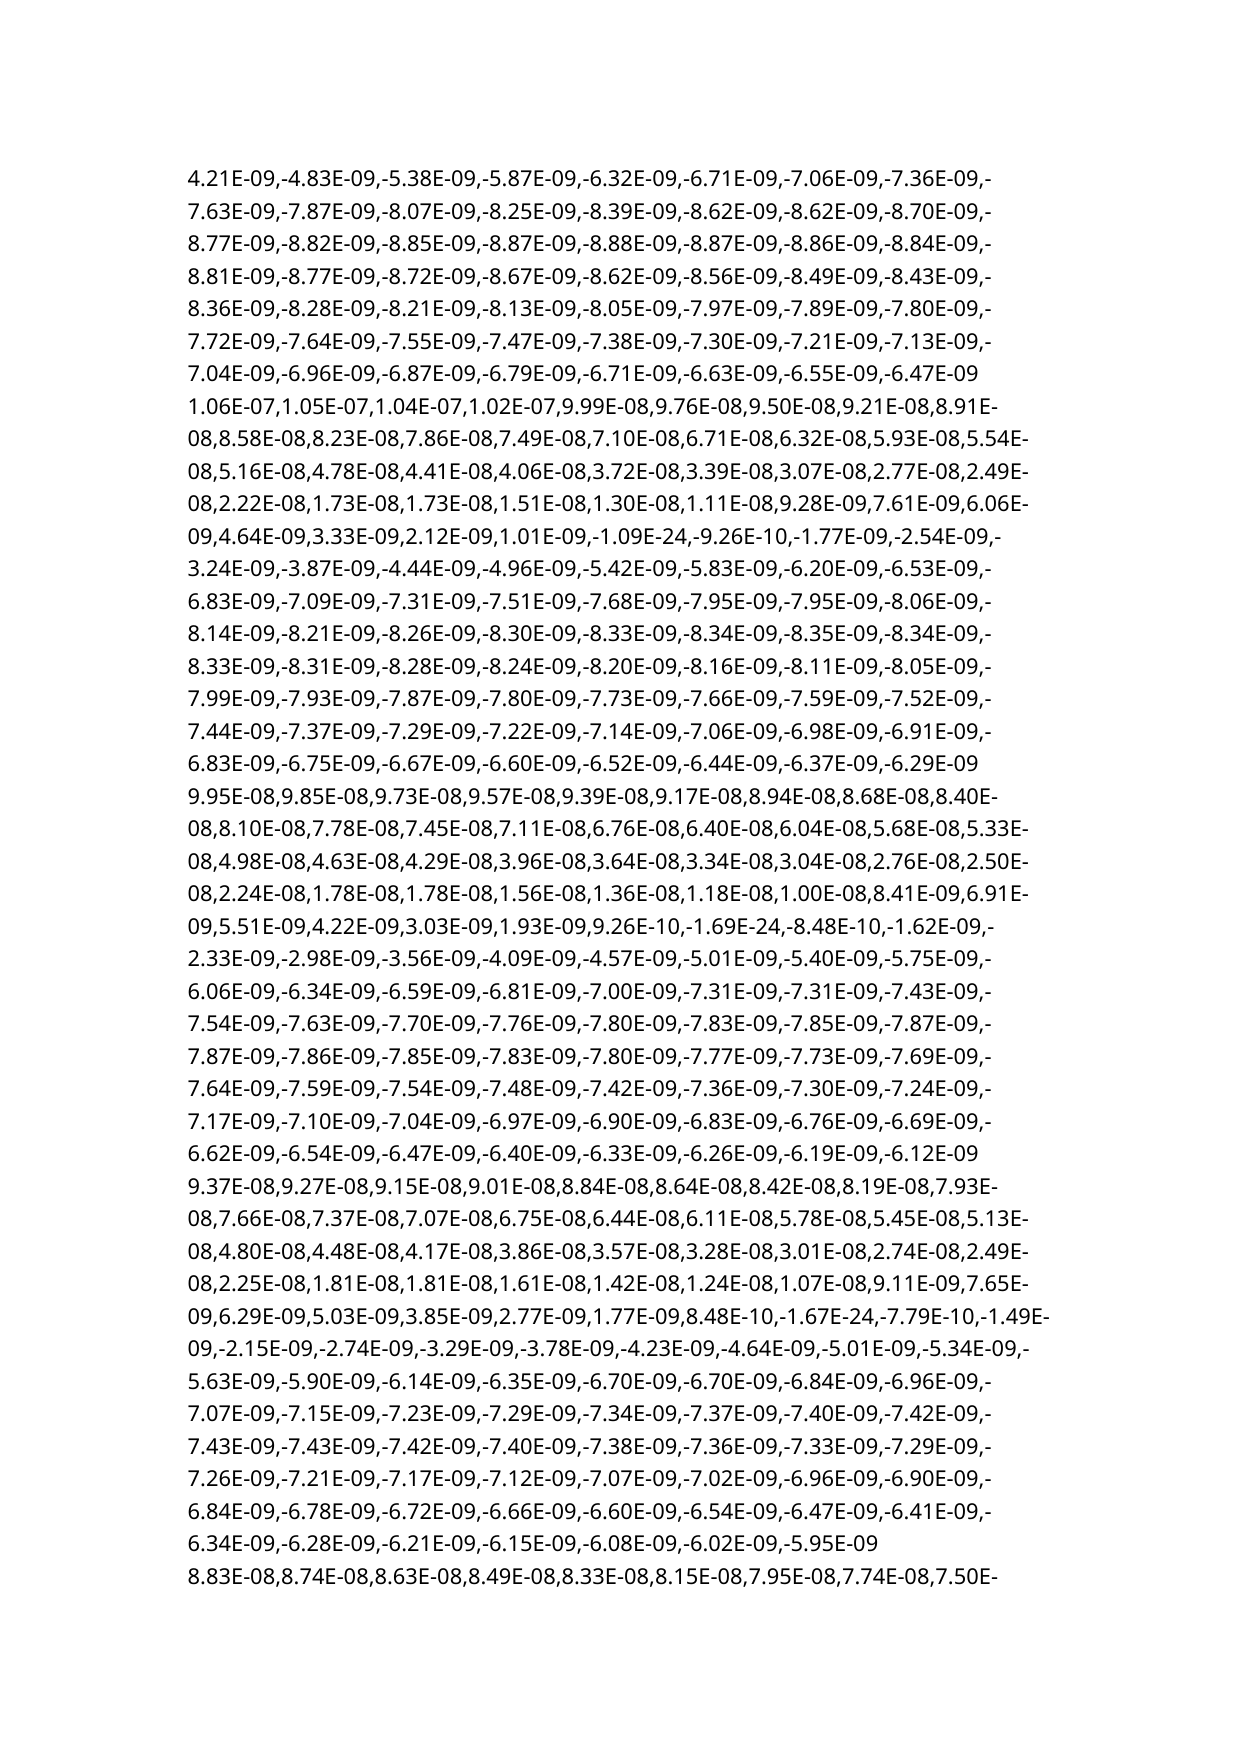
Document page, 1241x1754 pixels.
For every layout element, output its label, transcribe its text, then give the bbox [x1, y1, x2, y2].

text 9.37E-08,9.27E-08,9.15E-08,9.01E-08,8.84E-08,8.64E-08,8.42E-08,8.19E-08,7.93E-08,7.66E-08,7.37E-08,7.07E-08,6.75E-08,6.44E-08,6.11E-08,5.78E-08,5.45E-08,5.13E-08,4.80E-08,4.48E-08,4.17E-08,3.86E-08,3.57E-08,3.28E-08,3.01E-08,2.74E-08,2.49E-08,2.25E-08,1.81E-08,1.81E-08,1.61E-08,1.42E-08,1.24E-08,1.07E-08,9.11E-09,7.65E-09,6.29E-09,5.03E-09,3.85E-09,2.77E-09,1.77E-09,8.48E-10,-1.67E-24,-7.79E-10,-1.49E-09,-2.15E-09,-2.74E-09,-3.29E-09,-3.78E-09,-4.23E-09,-4.64E-09,-5.01E-09,-5.34E-09,-5.63E-09,-5.90E-09,-6.14E-09,-6.35E-09,-6.70E-09,-6.70E-09,-6.84E-09,-6.96E-09,-7.07E-09,-7.15E-09,-7.23E-09,-7.29E-09,-7.34E-09,-7.37E-09,-7.40E-09,-7.42E-09,-7.43E-09,-7.43E-09,-7.42E-09,-7.40E-09,-7.38E-09,-7.36E-09,-7.33E-09,-7.29E-09,-7.26E-09,-7.21E-09,-7.17E-09,-7.12E-09,-7.07E-09,-7.02E-09,-6.96E-09,-6.90E-09,-6.84E-09,-6.78E-09,-6.72E-09,-6.66E-09,-6.60E-09,-6.54E-09,-6.47E-09,-6.41E-09,-6.34E-09,-6.28E-09,-6.21E-09,-6.15E-09,-6.08E-09,-6.02E-09,-5.95E-09 [187, 1169, 1053, 1559]
text 1.06E-07,1.05E-07,1.04E-07,1.02E-07,9.99E-08,9.76E-08,9.50E-08,9.21E-08,8.91E-08,8.58E-08,8.23E-08,7.86E-08,7.49E-08,7.10E-08,6.71E-08,6.32E-08,5.93E-08,5.54E-08,5.16E-08,4.78E-08,4.41E-08,4.06E-08,3.72E-08,3.39E-08,3.07E-08,2.77E-08,2.49E-08,2.22E-08,1.73E-08,1.73E-08,1.51E-08,1.30E-08,1.11E-08,9.28E-09,7.61E-09,6.06E-09,4.64E-09,3.33E-09,2.12E-09,1.01E-09,-1.09E-24,-9.26E-10,-1.77E-09,-2.54E-09,-3.24E-09,-3.87E-09,-4.44E-09,-4.96E-09,-5.42E-09,-5.83E-09,-6.20E-09,-6.53E-09,-6.83E-09,-7.09E-09,-7.31E-09,-7.51E-09,-7.68E-09,-7.95E-09,-7.95E-09,-8.06E-09,-8.14E-09,-8.21E-09,-8.26E-09,-8.30E-09,-8.33E-09,-8.34E-09,-8.35E-09,-8.34E-09,-8.33E-09,-8.31E-09,-8.28E-09,-8.24E-09,-8.20E-09,-8.16E-09,-8.11E-09,-8.05E-09,-7.99E-09,-7.93E-09,-7.87E-09,-7.80E-09,-7.73E-09,-7.66E-09,-7.59E-09,-7.52E-09,-7.44E-09,-7.37E-09,-7.29E-09,-7.22E-09,-7.14E-09,-7.06E-09,-6.98E-09,-6.91E-09,-6.83E-09,-6.75E-09,-6.67E-09,-6.60E-09,-6.52E-09,-6.44E-09,-6.37E-09,-6.29E-09 [187, 389, 1053, 779]
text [187, 162, 1053, 389]
text 9.95E-08,9.85E-08,9.73E-08,9.57E-08,9.39E-08,9.17E-08,8.94E-08,8.68E-08,8.40E-08,8.10E-08,7.78E-08,7.45E-08,7.11E-08,6.76E-08,6.40E-08,6.04E-08,5.68E-08,5.33E-08,4.98E-08,4.63E-08,4.29E-08,3.96E-08,3.64E-08,3.34E-08,3.04E-08,2.76E-08,2.50E-08,2.24E-08,1.78E-08,1.78E-08,1.56E-08,1.36E-08,1.18E-08,1.00E-08,8.41E-09,6.91E-09,5.51E-09,4.22E-09,3.03E-09,1.93E-09,9.26E-10,-1.69E-24,-8.48E-10,-1.62E-09,-2.33E-09,-2.98E-09,-3.56E-09,-4.09E-09,-4.57E-09,-5.01E-09,-5.40E-09,-5.75E-09,-6.06E-09,-6.34E-09,-6.59E-09,-6.81E-09,-7.00E-09,-7.31E-09,-7.31E-09,-7.43E-09,-7.54E-09,-7.63E-09,-7.70E-09,-7.76E-09,-7.80E-09,-7.83E-09,-7.85E-09,-7.87E-09,-7.87E-09,-7.86E-09,-7.85E-09,-7.83E-09,-7.80E-09,-7.77E-09,-7.73E-09,-7.69E-09,-7.64E-09,-7.59E-09,-7.54E-09,-7.48E-09,-7.42E-09,-7.36E-09,-7.30E-09,-7.24E-09,-7.17E-09,-7.10E-09,-7.04E-09,-6.97E-09,-6.90E-09,-6.83E-09,-6.76E-09,-6.69E-09,-6.62E-09,-6.54E-09,-6.47E-09,-6.40E-09,-6.33E-09,-6.26E-09,-6.19E-09,-6.12E-09 [187, 779, 1053, 1169]
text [187, 1559, 1053, 1592]
